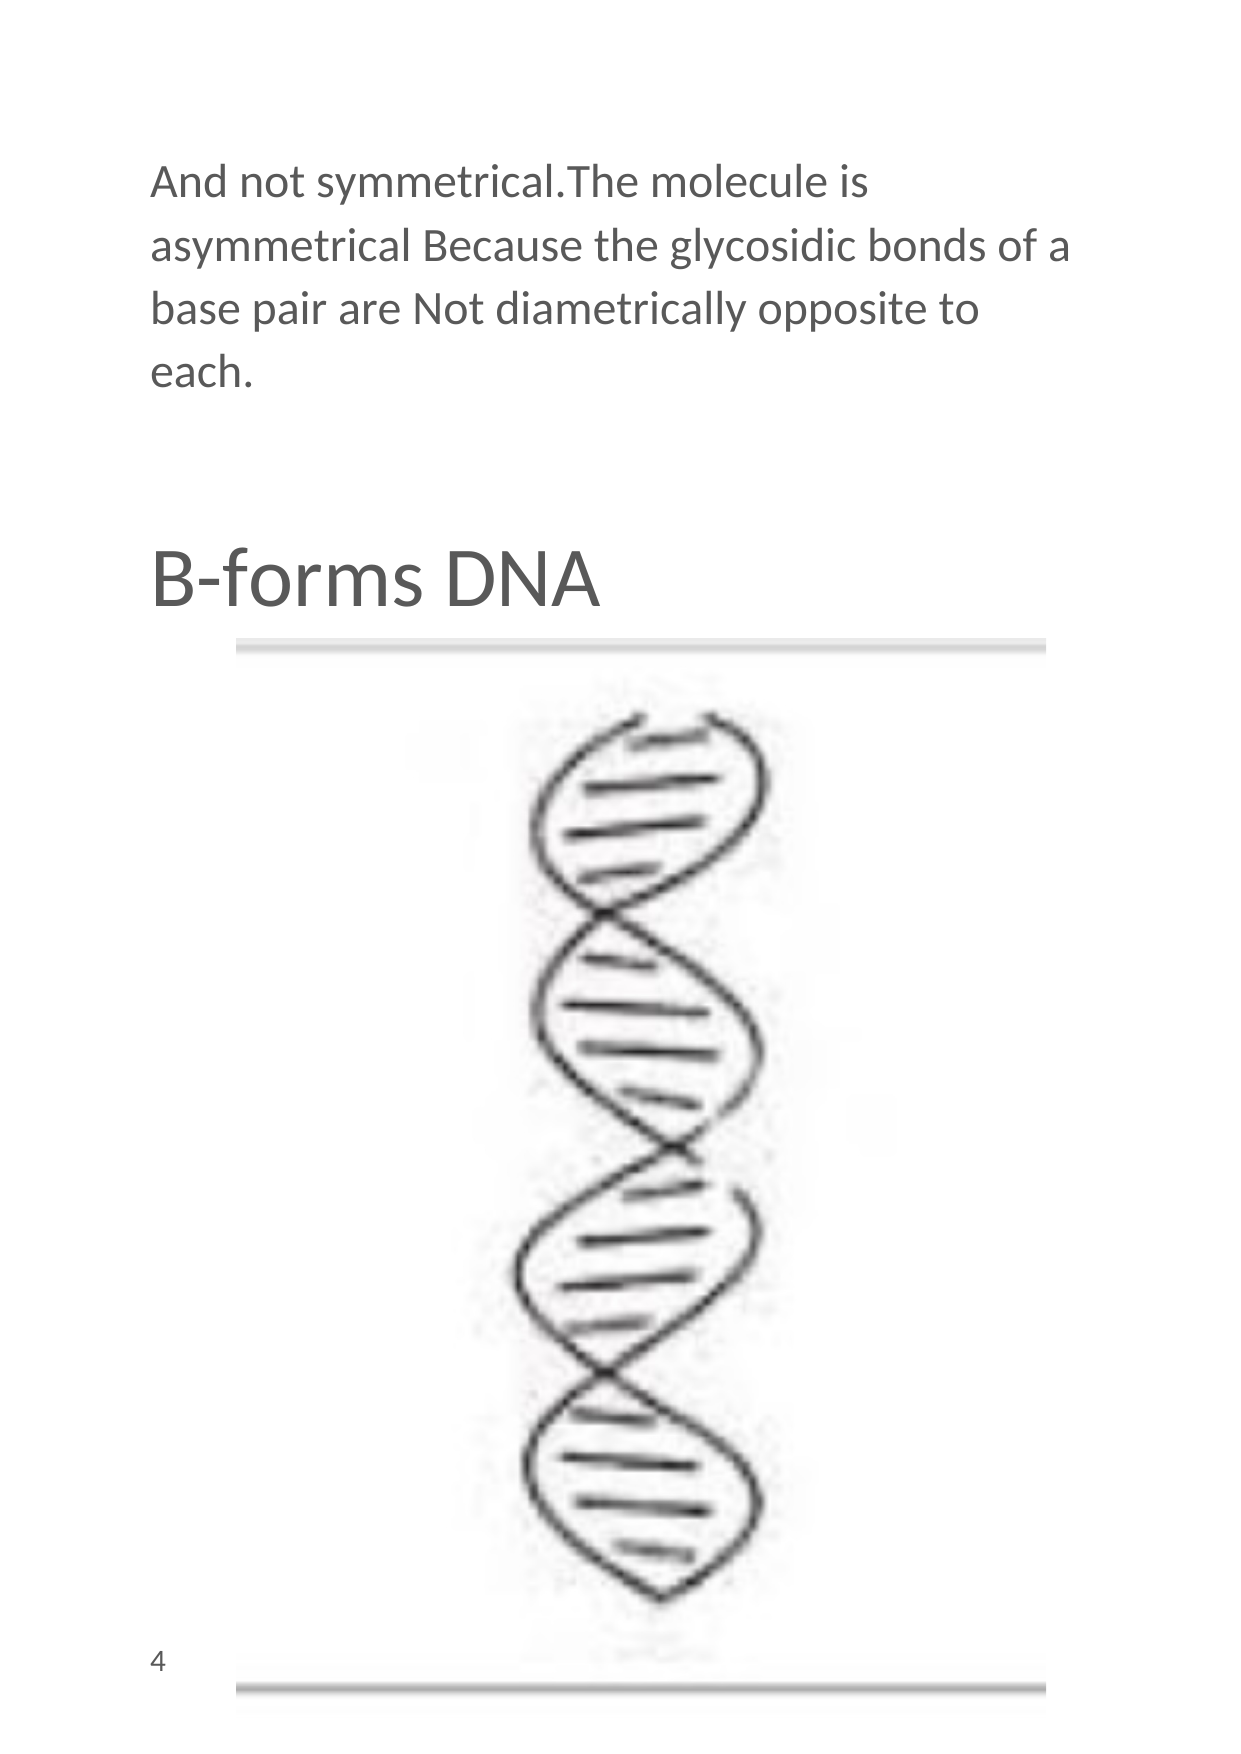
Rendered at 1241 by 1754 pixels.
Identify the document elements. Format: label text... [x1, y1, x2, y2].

picture [236, 638, 1047, 1718]
text And not symmetrical.The molecule is asymmetrical Because the glycosidic bonds of a base pair are Not diametrically opposite to each. [150, 151, 1090, 399]
text B-forms DNA [150, 523, 1090, 628]
